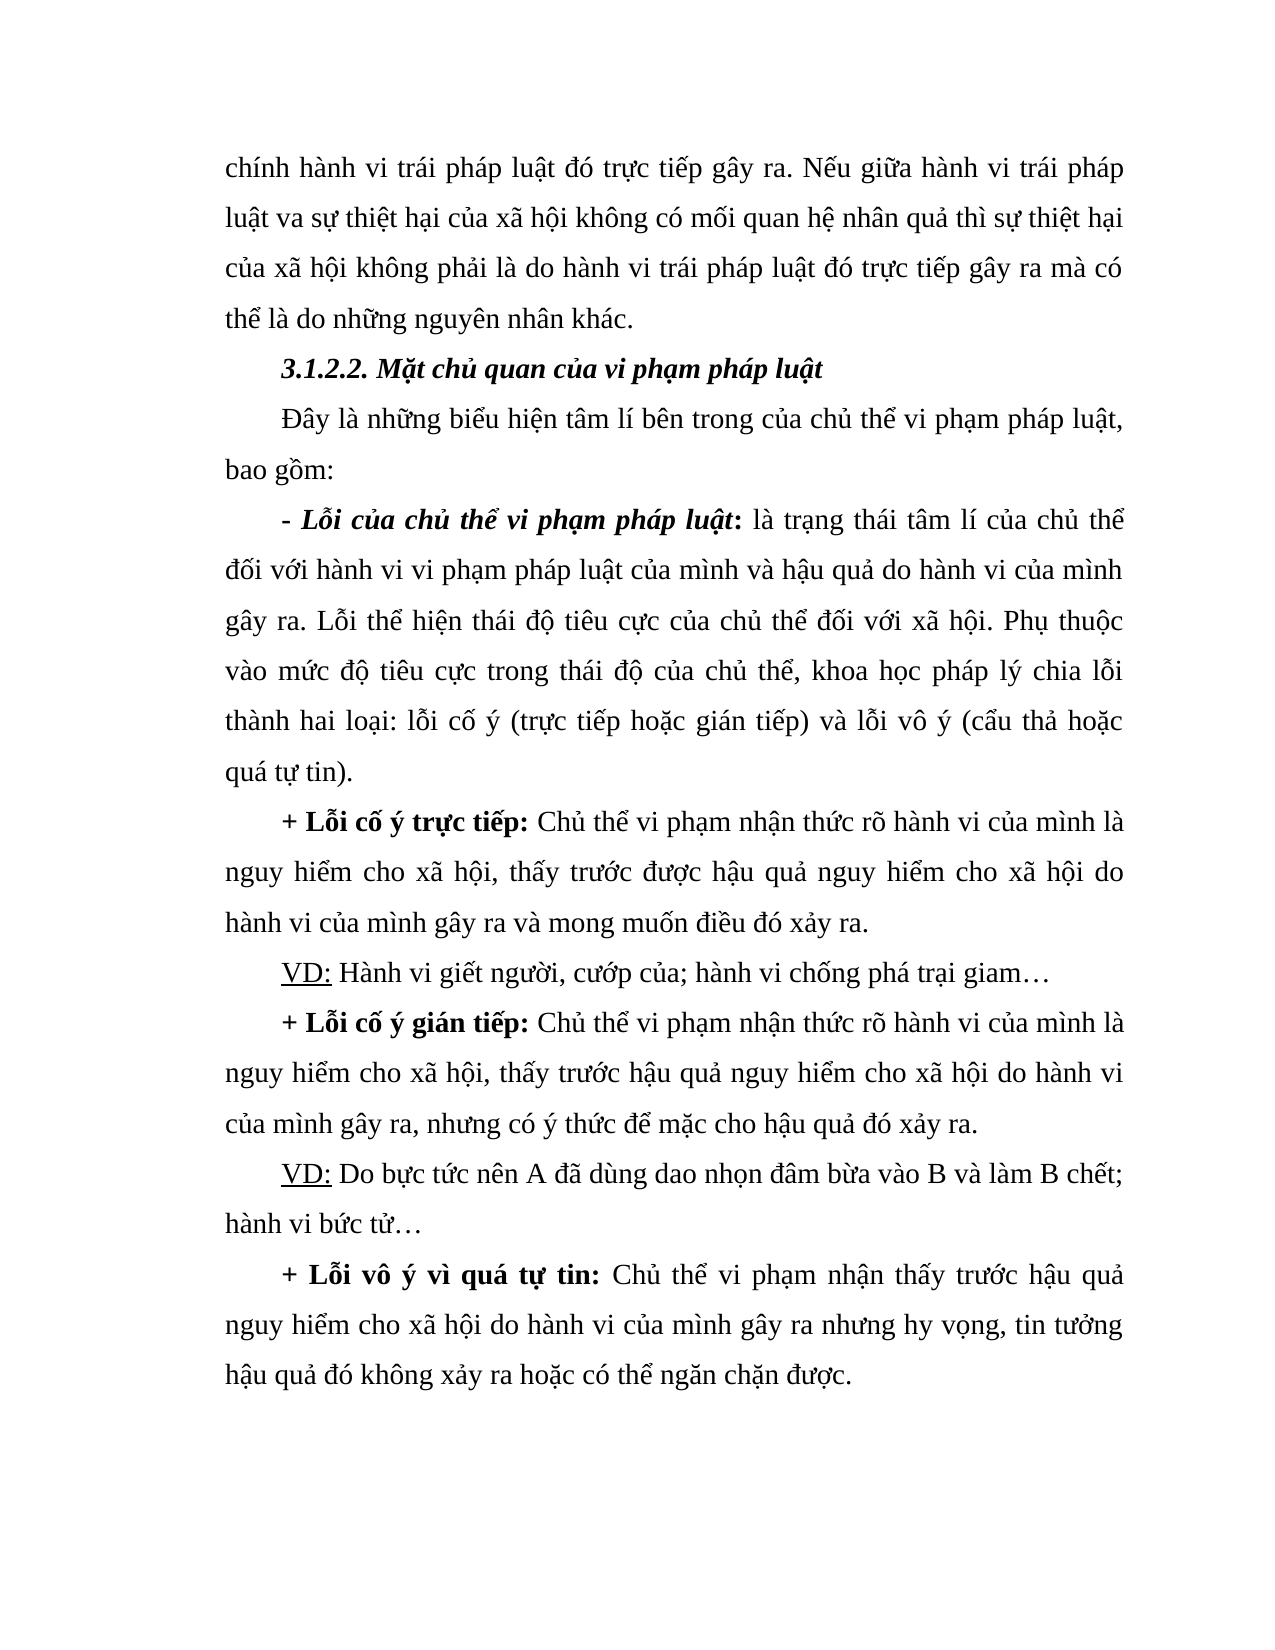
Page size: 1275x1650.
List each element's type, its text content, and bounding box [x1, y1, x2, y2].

text VD: Hành vi giết người, cướp của; hành vi chống phá trại giam… [225, 955, 1125, 988]
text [225, 150, 1125, 334]
text + Lỗi cố ý trực tiếp: Chủ thể vi phạm nhận thức rõ hành vi của mình là nguy hiểm cho xã hội, thấy trước được hậu quả nguy hiểm cho xã hội do hành vi của mình gây ra và mong muốn điều đó xảy ra. [225, 804, 1125, 938]
text 3.1.2.2. Mặt chủ quan của vi phạm pháp luật [225, 351, 1125, 385]
text VD: Do bực tức nên A đã dùng dao nhọn đâm bừa vào B và làm B chết; hành vi bức tử… [225, 1156, 1125, 1240]
text Đây là những biểu hiện tâm lí bên trong của chủ thể vi phạm pháp luật, bao gồm: [225, 402, 1125, 485]
text + Lỗi cố ý gián tiếp: Chủ thể vi phạm nhận thức rõ hành vi của mình là nguy hiểm cho xã hội, thấy trước hậu quả nguy hiểm cho xã hội do hành vi của mình gây ra, nhưng có ý thức để mặc cho hậu quả đó xảy ra. [225, 1005, 1125, 1139]
text + Lỗi vô ý vì quá tự tin: Chủ thể vi phạm nhận thấy trước hậu quả nguy hiểm cho xã hội do hành vi của mình gây ra nhưng hy vọng, tin tưởng hậu quả đó không xảy ra hoặc có thể ngăn chặn được. [225, 1257, 1125, 1391]
text - Lỗi của chủ thể vi phạm pháp luật: là trạng thái tâm lí của chủ thể đối với hành vi vi phạm pháp luật của mình và hậu quả do hành vi của mình gây ra. Lỗi thể hiện thái độ tiêu cực của chủ thể đối với xã hội. Phụ thuộc vào mức độ tiêu cực trong thái độ của chủ thể, khoa học pháp lý chia lỗi thành hai loại: lỗi cố ý (trực tiếp hoặc gián tiếp) và lỗi vô ý (cẩu thả hoặc quá tự tin). [225, 502, 1125, 787]
